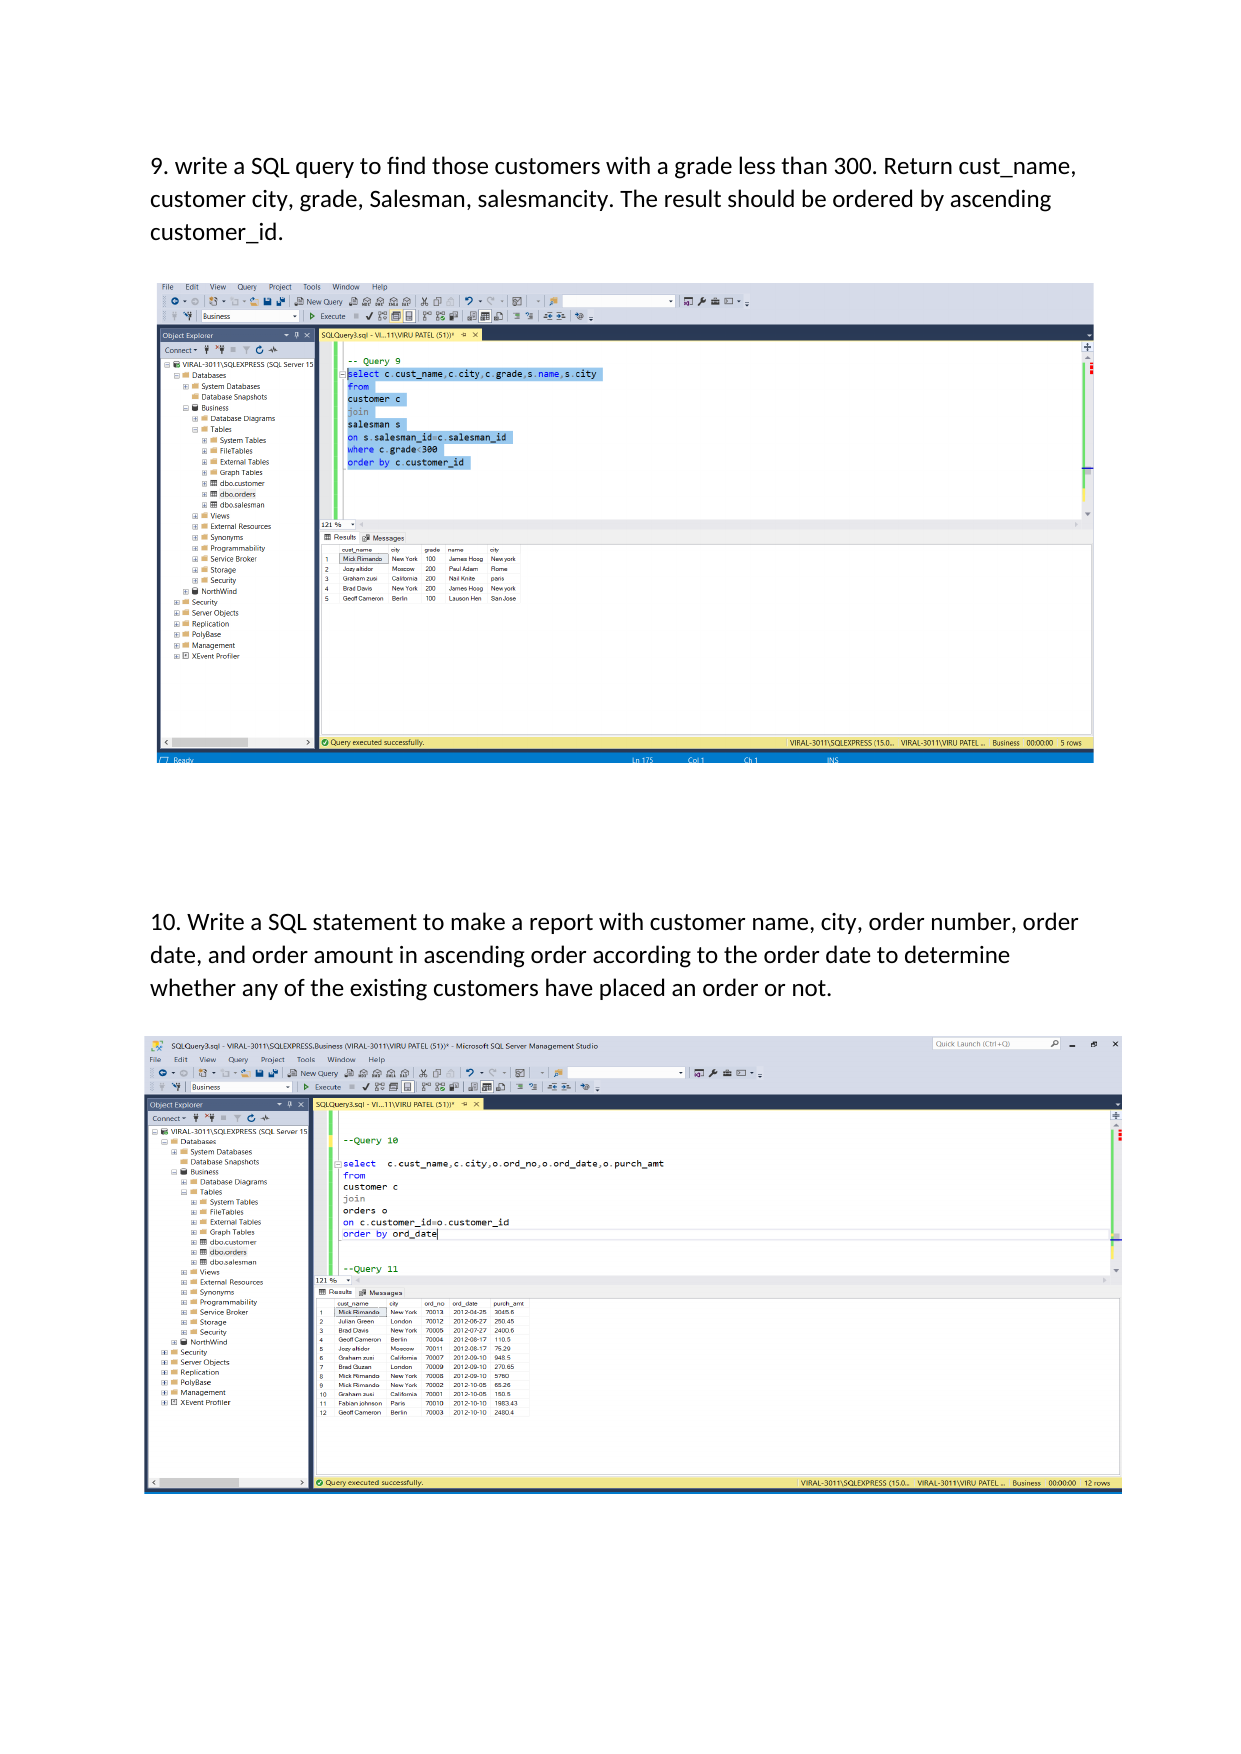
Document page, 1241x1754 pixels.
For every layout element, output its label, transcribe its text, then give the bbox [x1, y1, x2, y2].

picture [143, 1036, 1122, 1493]
text 10. Write a SQL statement to make a report with customer name, city, order number, order date, and order amount in ascending order according to the order date to determine whether any of the existing customers have placed an order or not. [150, 906, 1090, 1003]
text 9. write a SQL query to find those customers with a grade less than 300. Return cust_name, customer city, grade, Salesman, salesmancity. The result should be ordered by ascending customer_id. [150, 150, 1090, 246]
picture [156, 283, 1093, 762]
